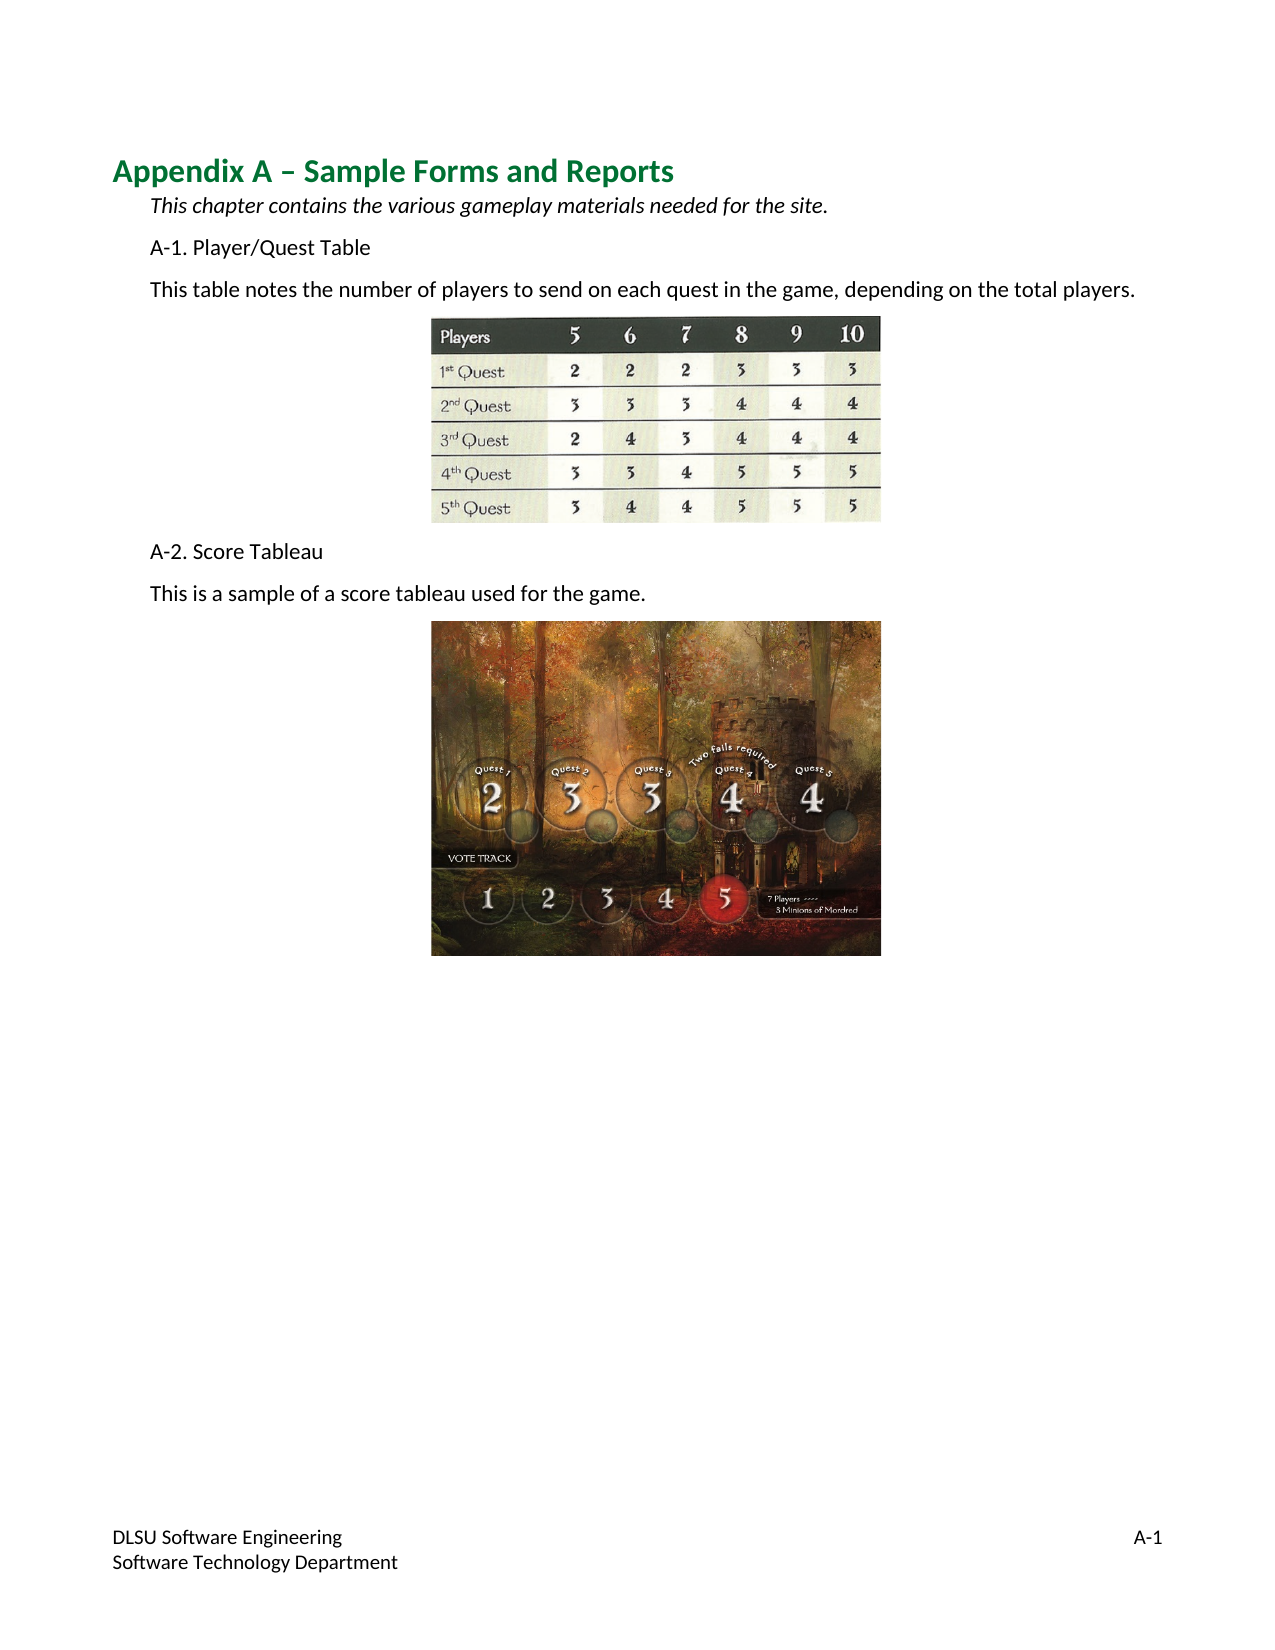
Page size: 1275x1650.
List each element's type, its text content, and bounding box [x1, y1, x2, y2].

text This table notes the number of players to send on each quest in the game, depending on the total players. [150, 275, 1162, 303]
text Appendix A – Sample Forms and Reports [112, 150, 1162, 191]
text A-1. Player/Quest Table [150, 233, 1162, 261]
text A-2. Score Tableau [150, 537, 1162, 565]
picture [431, 621, 882, 956]
text This chapter contains the various gameplay materials needed for the site. [150, 191, 1162, 219]
picture [431, 316, 882, 523]
text This is a sample of a score tableau used for the game. [150, 579, 1162, 607]
